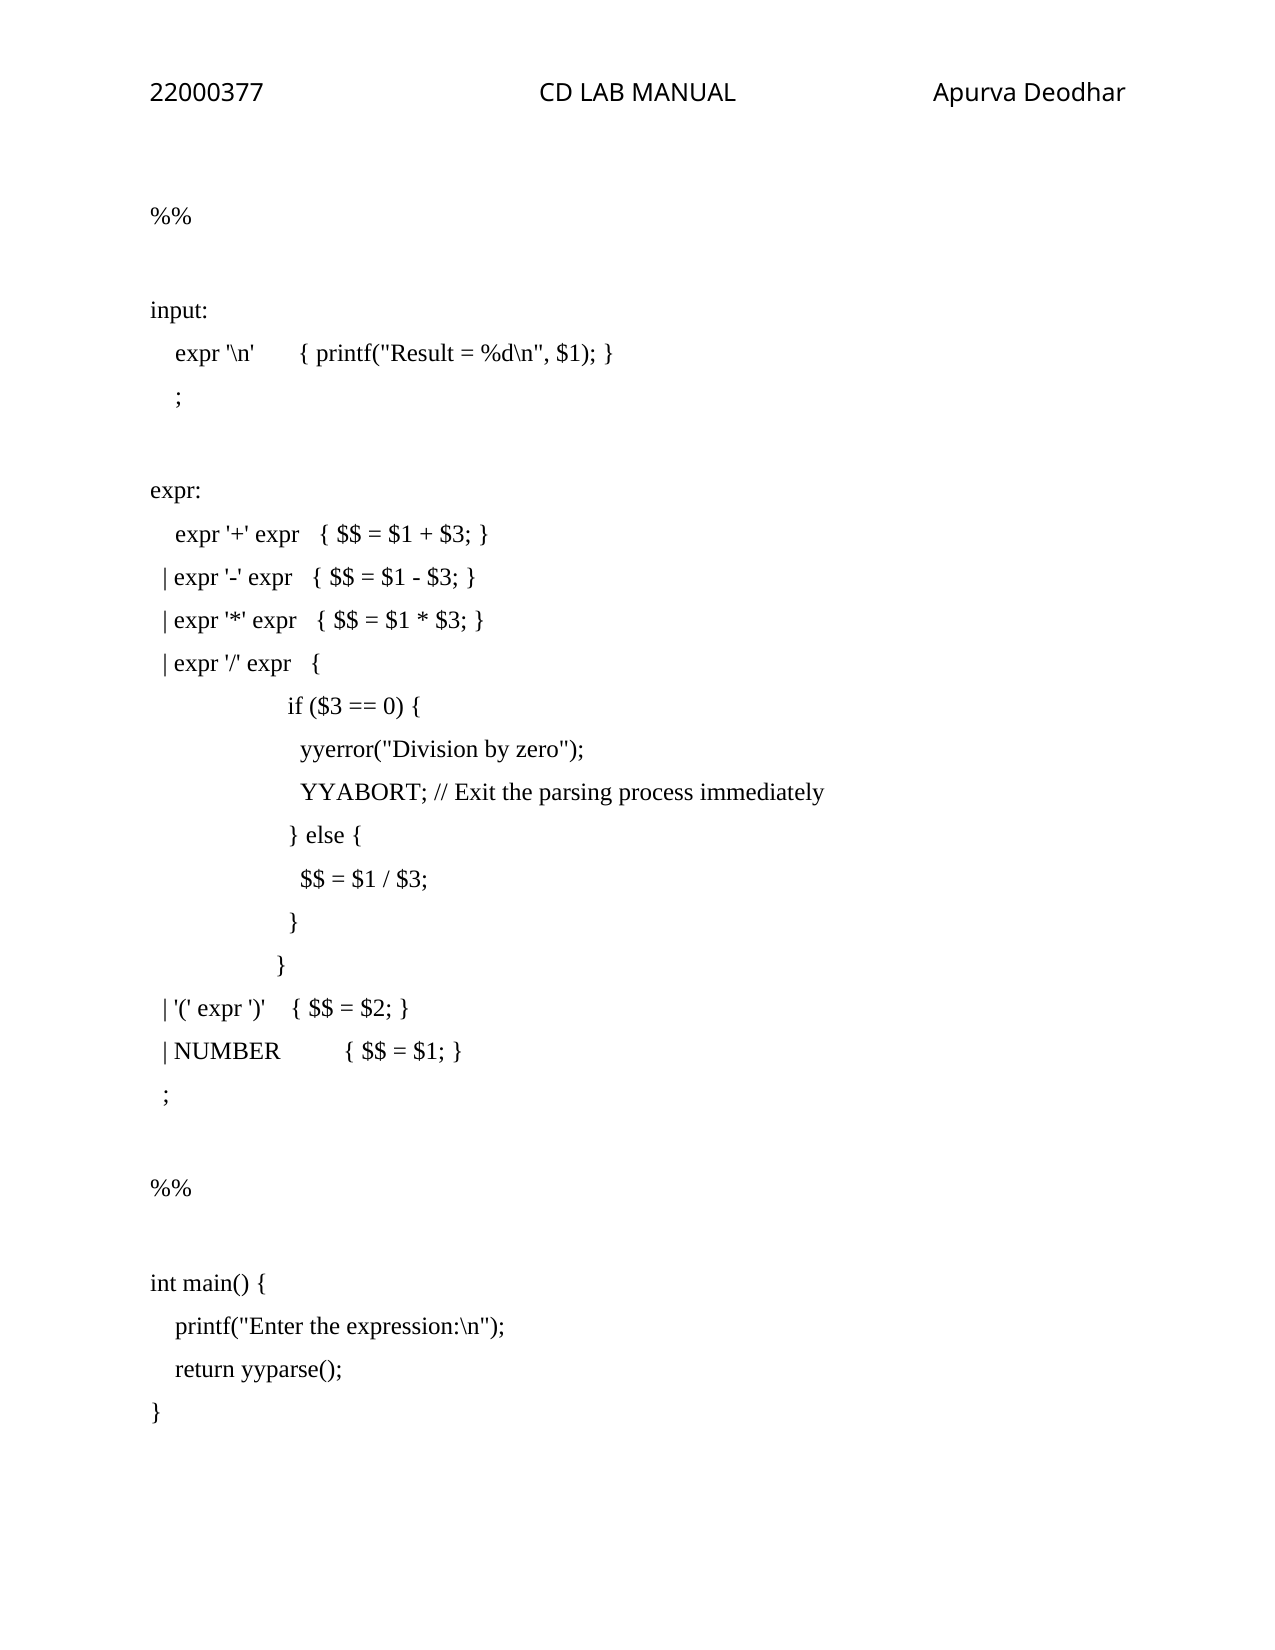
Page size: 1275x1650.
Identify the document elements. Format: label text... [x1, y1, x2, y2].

text expr '\n' { printf("Result = %d\n", $1); } [150, 338, 1125, 367]
text expr: [150, 476, 1125, 504]
text } else { [150, 821, 1125, 849]
text } [150, 950, 1125, 979]
text $$ = $1 / $3; [150, 864, 1125, 892]
text printf("Enter the expression:\n"); [150, 1311, 1125, 1339]
text %% [150, 1173, 1125, 1202]
text yyerror("Division by zero"); [150, 734, 1125, 763]
text | NUMBER { $$ = $1; } [150, 1036, 1125, 1065]
text } [150, 907, 1125, 936]
text int main() { [150, 1268, 1125, 1296]
text ; [150, 1079, 1125, 1108]
text expr '+' expr { $$ = $1 + $3; } [150, 519, 1125, 547]
text if ($3 == 0) { [150, 691, 1125, 720]
text ; [150, 381, 1125, 410]
text YYABORT; // Exit the parsing process immediately [150, 777, 1125, 806]
text return yyparse(); [150, 1354, 1125, 1383]
text | expr '-' expr { $$ = $1 - $3; } [150, 562, 1125, 591]
text | expr '/' expr { [150, 648, 1125, 677]
text input: [150, 295, 1125, 324]
text | '(' expr ')' { $$ = $2; } [150, 993, 1125, 1022]
text %% [150, 201, 1125, 230]
text | expr '*' expr { $$ = $1 * $3; } [150, 605, 1125, 634]
text } [150, 1397, 1125, 1426]
